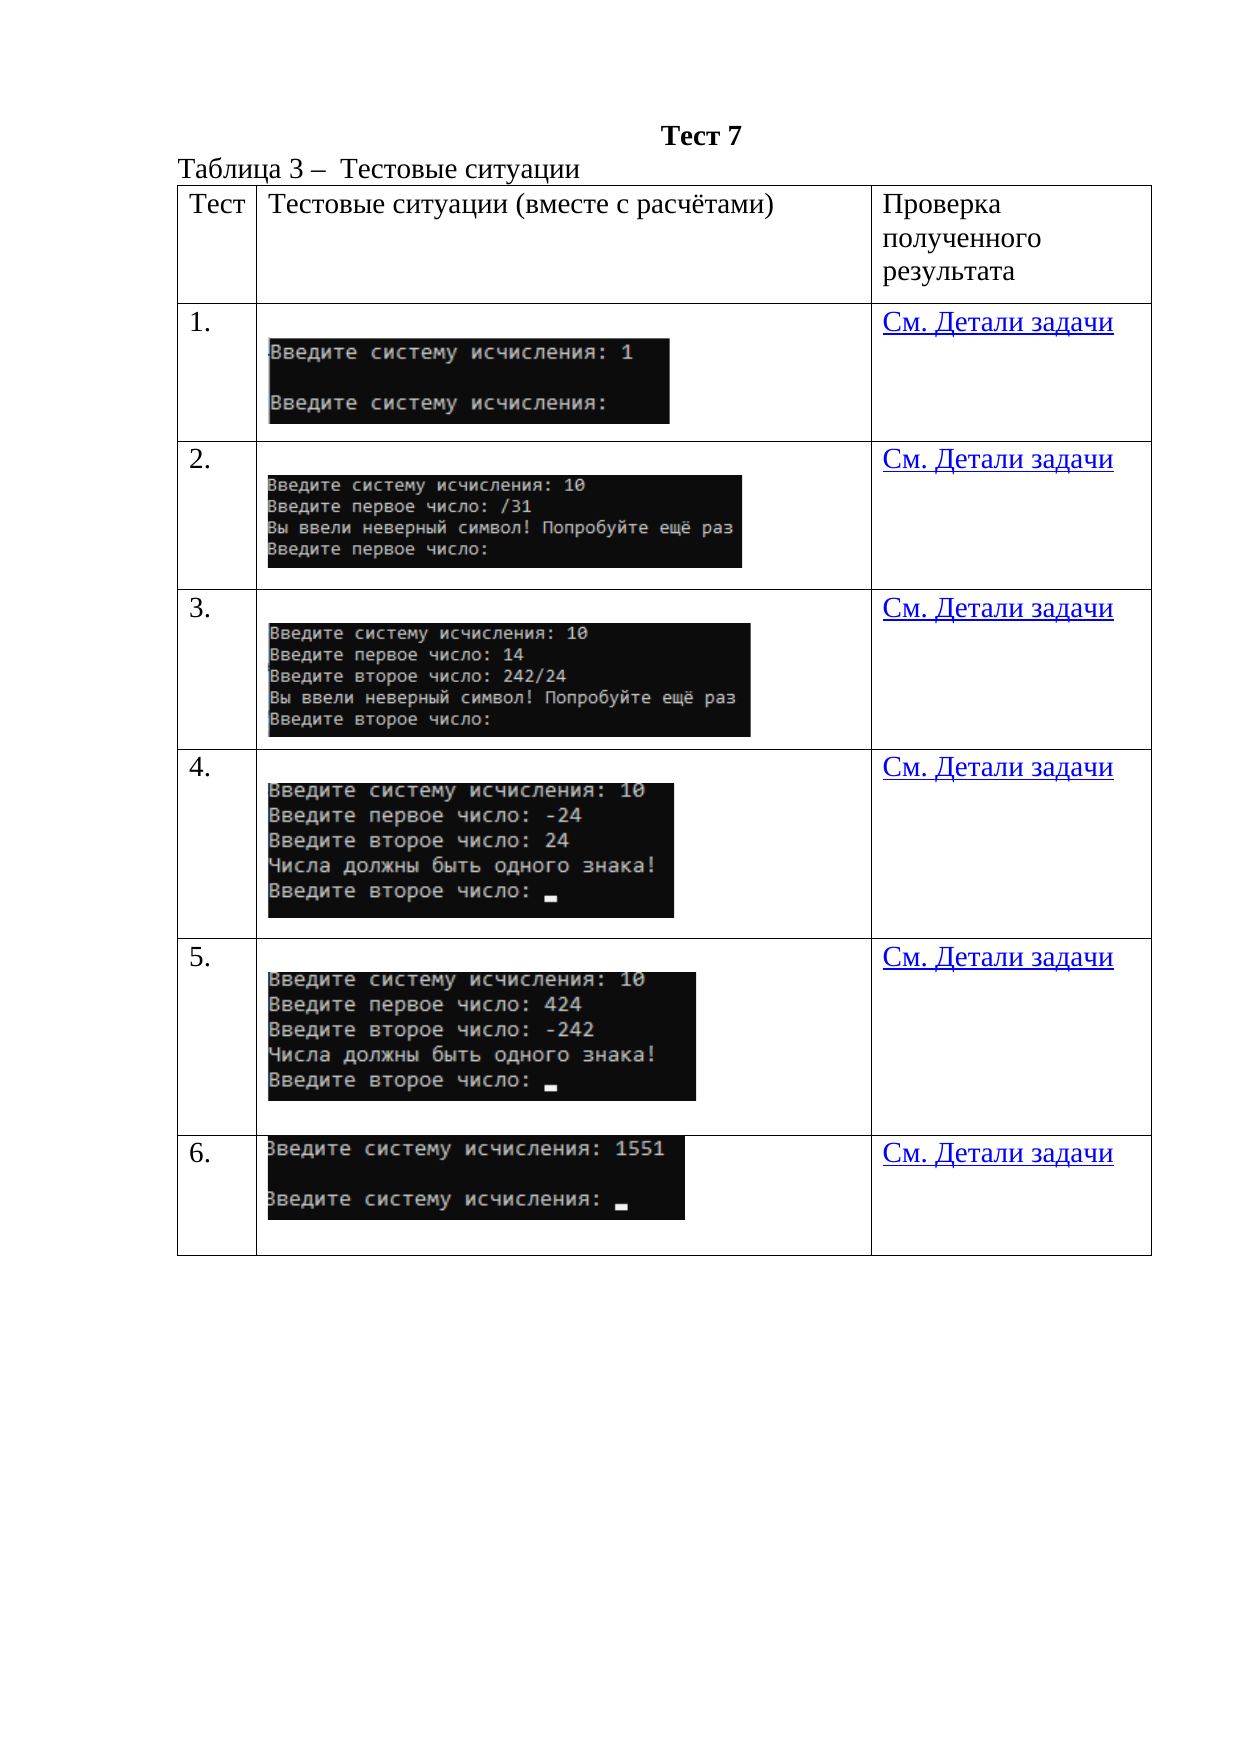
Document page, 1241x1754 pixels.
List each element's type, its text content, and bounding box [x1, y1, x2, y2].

table_cell [257, 1136, 871, 1255]
table_cell См. Детали задачи [872, 590, 1151, 748]
table_cell [257, 442, 871, 589]
table_cell См. Детали задачи [872, 939, 1151, 1134]
picture [267, 1135, 685, 1220]
picture [267, 623, 751, 737]
text Таблица 3 – Тестовые ситуации [177, 152, 1152, 185]
table_header Тест [178, 186, 256, 303]
table_cell [257, 304, 871, 441]
table_cell 2. [178, 442, 256, 589]
table_cell 3. [178, 590, 256, 748]
table_cell 5. [178, 939, 256, 1134]
text Тест 7 [177, 118, 1152, 152]
table_cell См. Детали задачи [872, 304, 1151, 441]
picture [267, 972, 697, 1101]
table_cell 1. [178, 304, 256, 441]
table_cell См. Детали задачи [872, 750, 1151, 938]
table_header Проверка полученного результата [872, 186, 1151, 303]
picture [267, 783, 675, 918]
table_cell [257, 939, 871, 1134]
picture [267, 337, 670, 424]
table_cell [257, 590, 871, 748]
table_cell См. Детали задачи [872, 1136, 1151, 1255]
table_cell См. Детали задачи [872, 442, 1151, 589]
table_cell 4. [178, 750, 256, 938]
table_cell [257, 750, 871, 938]
table_header Тестовые ситуации (вместе с расчётами) [257, 186, 871, 303]
picture [267, 475, 743, 568]
table_cell 6. [178, 1136, 256, 1255]
